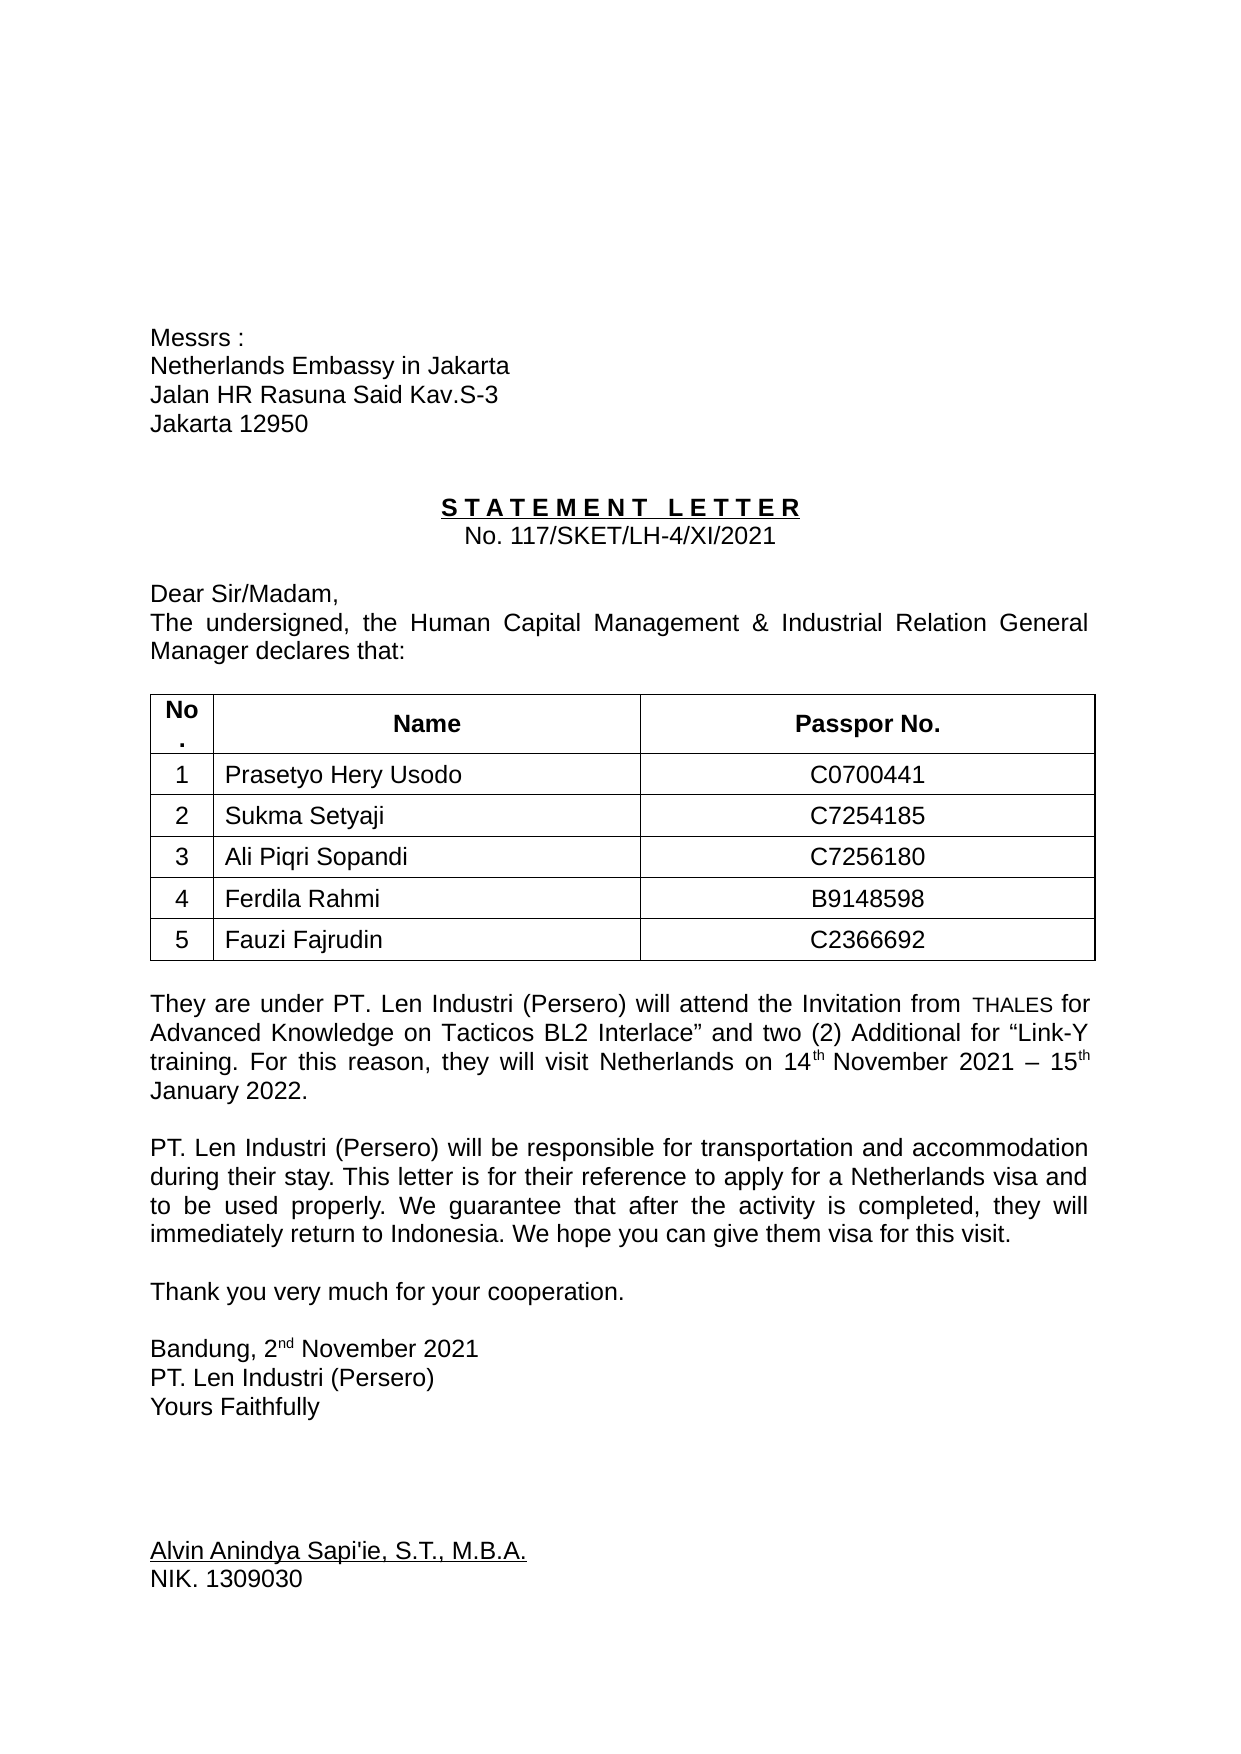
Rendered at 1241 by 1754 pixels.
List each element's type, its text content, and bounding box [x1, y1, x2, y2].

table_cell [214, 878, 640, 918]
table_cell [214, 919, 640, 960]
text They are under PT. Len Industri (Persero) will attend the Invitation from THALES for Advanced Knowledge on Tacticos BL2 Interlace” and two (2) Additional for “Link-Y training. For this reason, they will visit Netherlands on 14th November 2021 – 15th January 2022. [150, 989, 1090, 1104]
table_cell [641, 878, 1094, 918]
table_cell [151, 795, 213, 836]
text Jalan HR Rasuna Said Kav.S-3 Jakarta 12950 [150, 380, 1090, 437]
text PT. Len Industri (Persero) will be responsible for transportation and accommodation during their stay. This letter is for their reference to apply for a Netherlands visa and to be used properly. We guarantee that after the activity is completed, they will immediately return to Indonesia. We hope you can give them visa for this visit. [150, 1133, 1090, 1248]
text Yours Faithfully [150, 1392, 1090, 1421]
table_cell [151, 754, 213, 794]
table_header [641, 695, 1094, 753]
text Thank you very much for your cooperation. [150, 1277, 1090, 1306]
text Netherlands Embassy in Jakarta [150, 351, 1090, 380]
text Bandung, 2nd November 2021 [150, 1334, 1090, 1363]
text Dear Sir/Madam, [150, 579, 1090, 608]
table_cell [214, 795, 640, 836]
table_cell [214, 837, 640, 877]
text No. 117/SKET/LH-4/XI/2021 [150, 521, 1090, 550]
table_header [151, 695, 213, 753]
text The undersigned, the Human Capital Management & Industrial Relation General Manager declares that: [150, 608, 1090, 665]
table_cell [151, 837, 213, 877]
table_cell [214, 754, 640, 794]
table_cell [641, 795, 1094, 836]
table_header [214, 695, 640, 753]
text Messrs : [150, 322, 1090, 351]
text PT. Len Industri (Persero) [150, 1363, 1090, 1392]
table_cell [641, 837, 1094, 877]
text Alvin Anindya Sapi'ie, S.T., M.B.A. [150, 1536, 1090, 1564]
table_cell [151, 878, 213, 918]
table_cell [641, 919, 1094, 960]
text S T A T E M E N T L E T T E R [150, 493, 1090, 521]
text NIK. 1309030 [150, 1564, 1090, 1593]
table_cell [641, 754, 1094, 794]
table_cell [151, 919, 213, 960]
